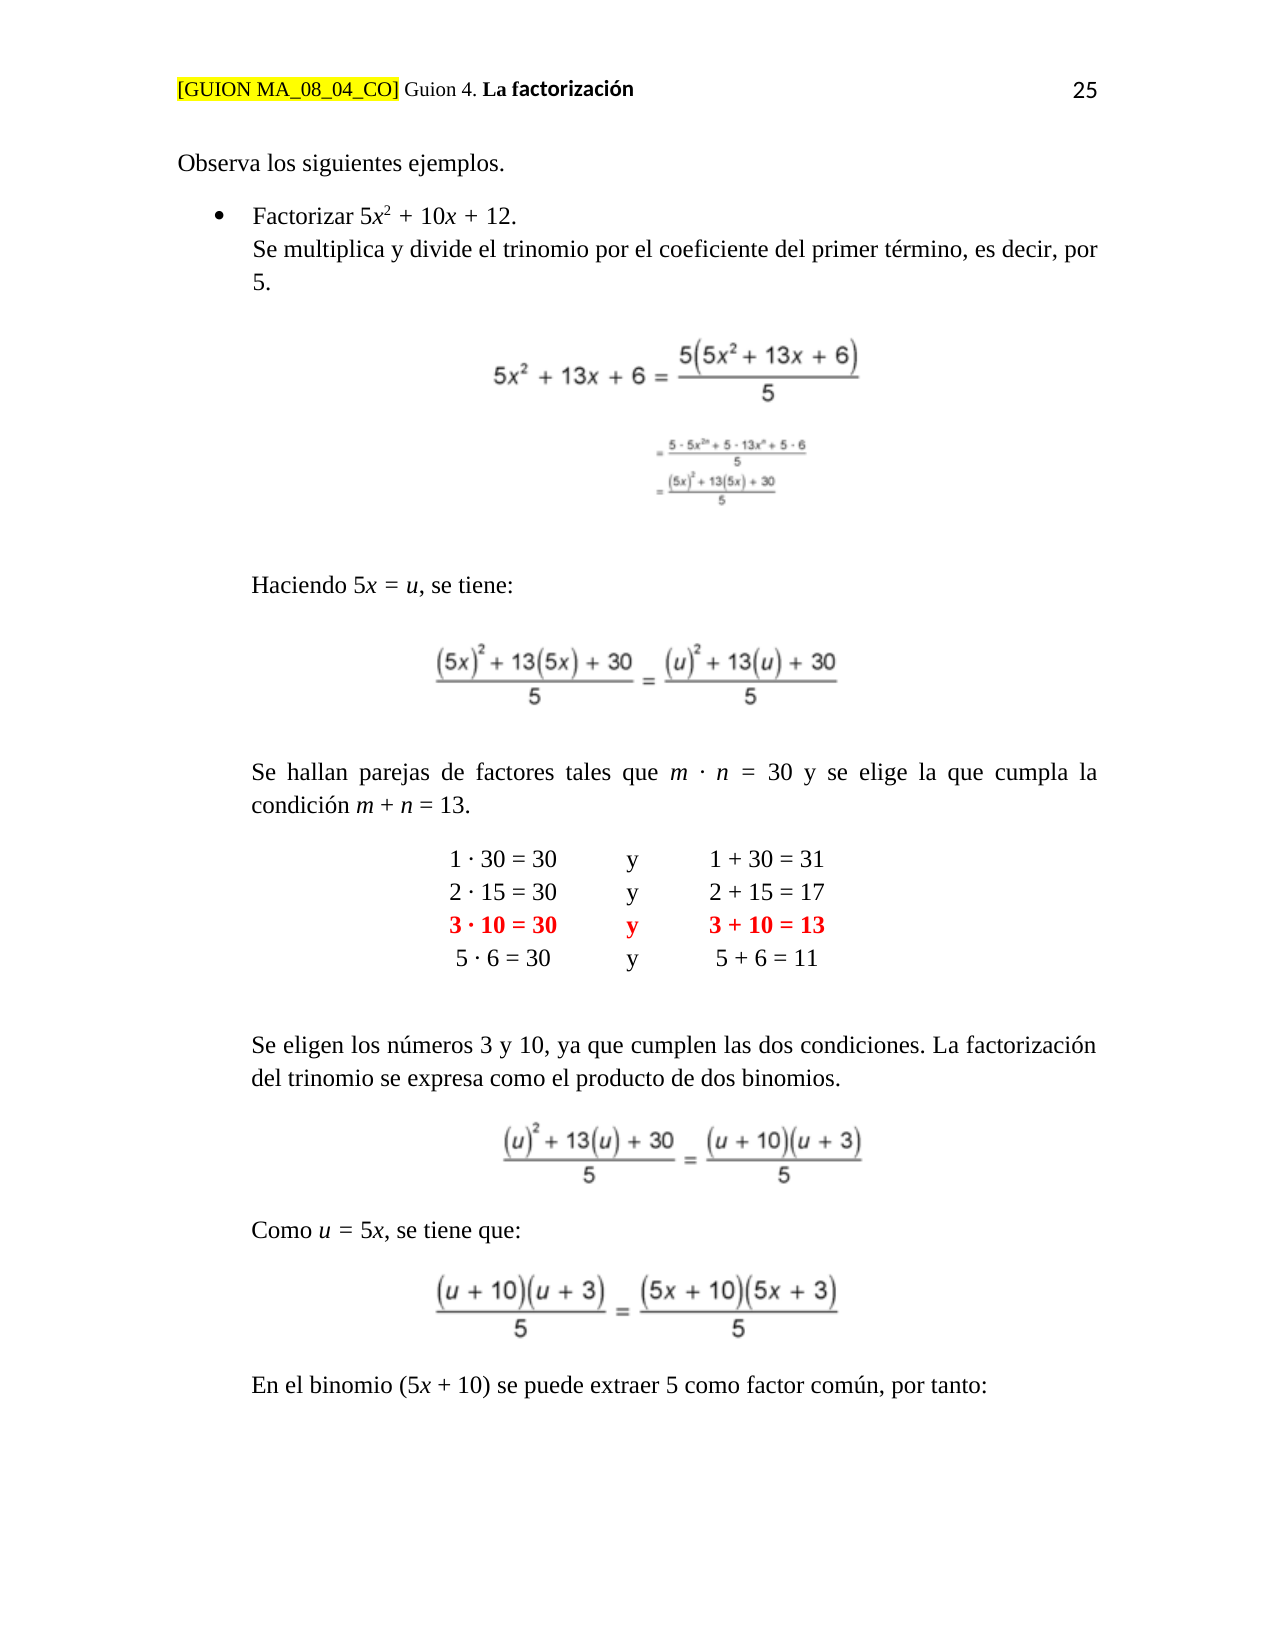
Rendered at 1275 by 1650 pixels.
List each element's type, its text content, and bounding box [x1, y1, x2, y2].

text En el binomio (5x + 10) se puede extraer 5 como factor común, por tanto: [251, 1370, 1098, 1399]
text Observa los siguientes ejemplos. [177, 148, 1098, 176]
table_cell 2 ∙ 15 = 30 [433, 877, 573, 910]
table_cell y [574, 877, 692, 910]
text Se eligen los números 3 y 10, ya que cumplen las dos condiciones. La factorización del trinomio se expresa como el producto de dos binomios. [251, 1030, 1098, 1091]
table_cell 3 + 10 = 13 [692, 910, 842, 943]
table_cell 5 ∙ 6 = 30 [433, 943, 573, 976]
table_cell y [574, 910, 692, 943]
table_cell 2 + 15 = 17 [692, 877, 842, 910]
table_cell 5 + 6 = 11 [692, 943, 842, 976]
text Haciendo 5x = u, se tiene: [251, 570, 1098, 599]
list Factorizar 5x2 + 10x + 12. [215, 201, 1098, 230]
picture [422, 623, 859, 732]
text Se hallan parejas de factores tales que m ∙ n = 30 y se elige la que cumpla la condición m + n = 13. [251, 757, 1098, 819]
table_cell 3 ∙ 10 = 30 [433, 910, 573, 943]
table_header y [574, 844, 692, 877]
text Como u = 5x, se tiene que: [251, 1215, 1098, 1244]
table_header 1 + 30 = 31 [692, 844, 842, 877]
picture [469, 321, 879, 545]
list Se multiplica y divide el trinomio por el coeficiente del primer término, es decir, por 5. [252, 234, 1098, 296]
picture [480, 1116, 869, 1190]
table_header 1 ∙ 30 = 30 [433, 844, 573, 877]
table_cell y [574, 943, 692, 976]
picture [428, 1268, 847, 1345]
